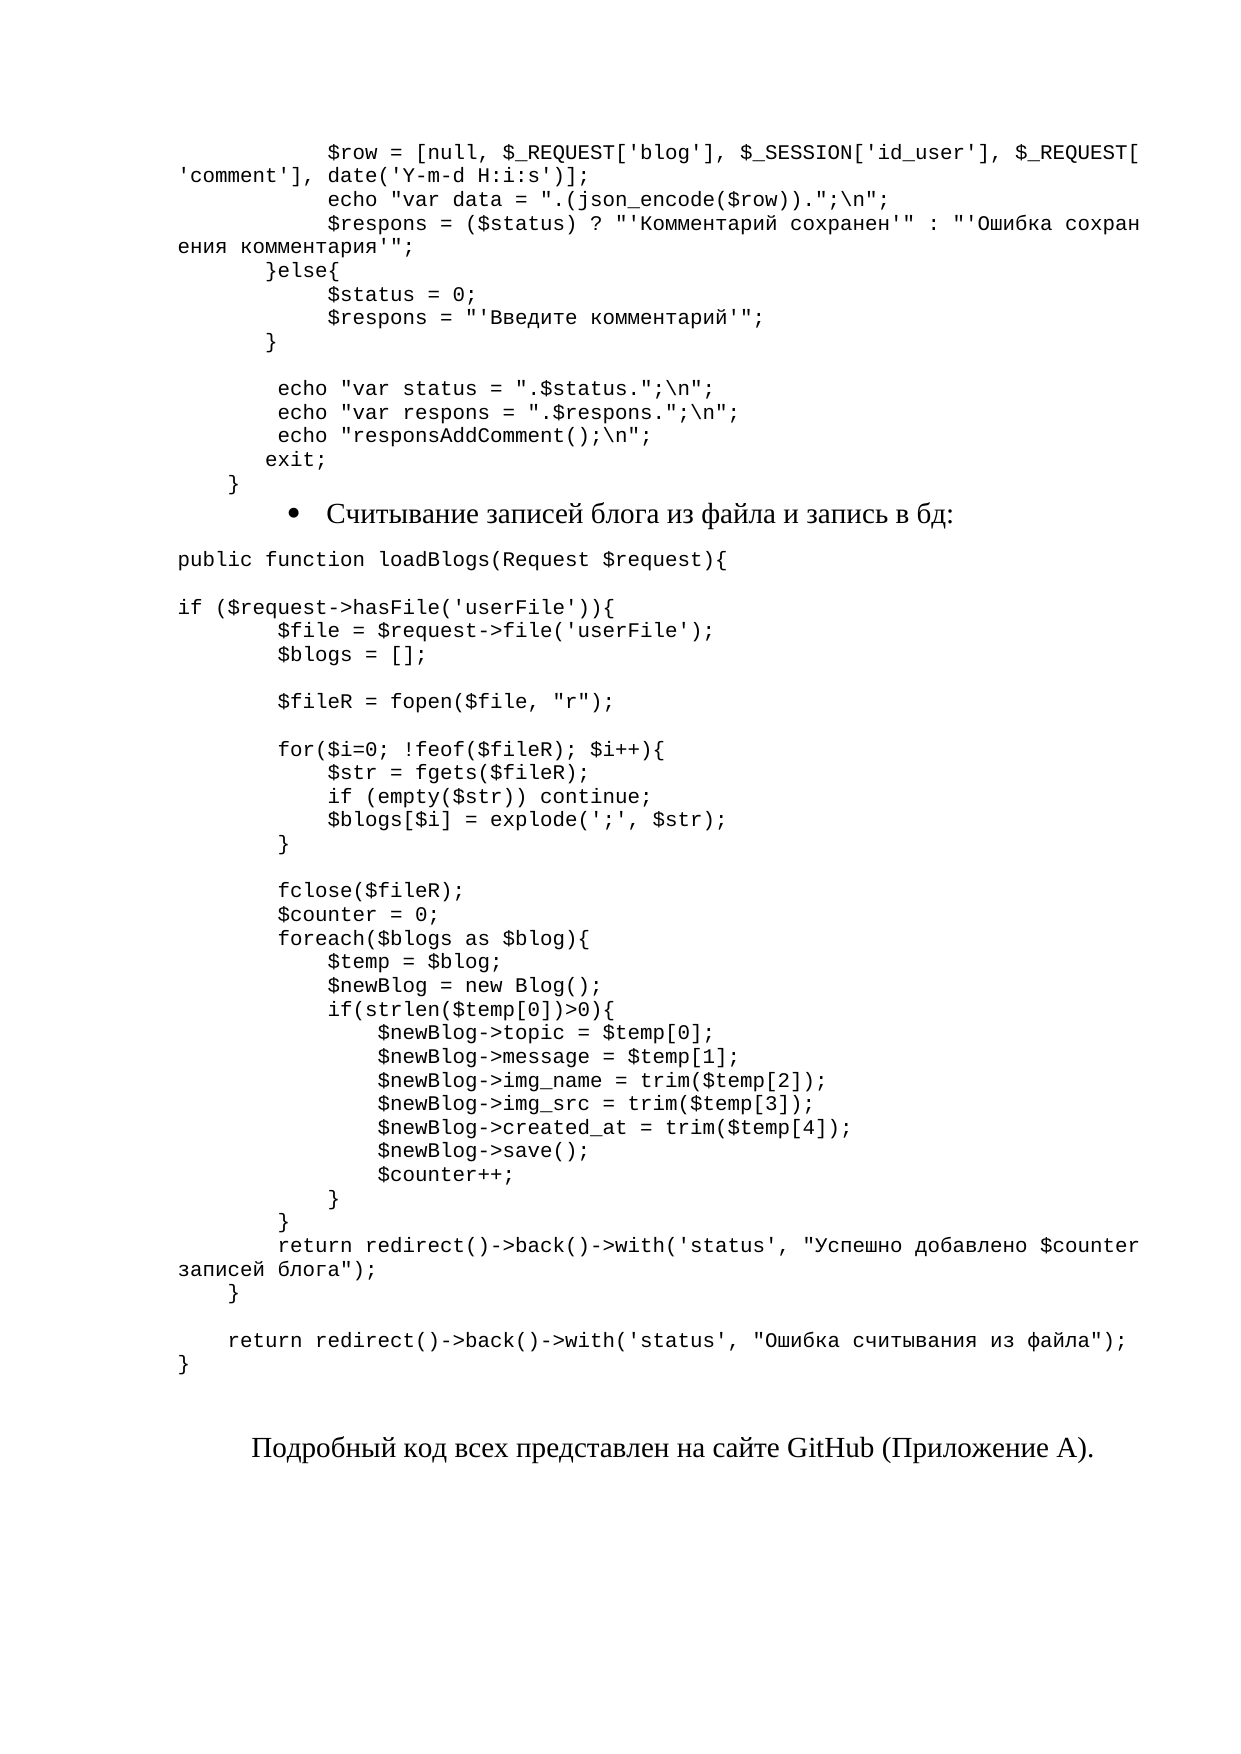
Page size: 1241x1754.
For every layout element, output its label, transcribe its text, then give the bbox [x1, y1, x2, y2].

text $counter++; [177, 1164, 1152, 1188]
text $newBlog->topic = $temp[0]; [177, 1022, 1152, 1046]
text $file = $request->file('userFile'); [177, 620, 1152, 644]
text } [177, 1353, 1152, 1377]
text if ($request->hasFile('userFile')){ [177, 597, 1152, 620]
text $str = fgets($fileR); [177, 762, 1152, 786]
text for($i=0; !feof($fileR); $i++){ [177, 738, 1152, 762]
list Считывание записей блога из файла и запись в бд: [288, 496, 1152, 530]
text $blogs[$i] = explode(';', $str); [177, 809, 1152, 833]
text exit; [177, 449, 1152, 473]
text $newBlog->created_at = trim($temp[4]); [177, 1117, 1152, 1141]
text if(strlen($temp[0])>0){ [177, 999, 1152, 1022]
text $temp = $blog; [177, 951, 1152, 975]
text if (empty($str)) continue; [177, 786, 1152, 809]
text $status = 0; [177, 284, 1152, 307]
text $row = [null, $_REQUEST['blog'], $_SESSION['id_user'], $_REQUEST['comment'], date('Y-m-d H:i:s')]; [177, 142, 1152, 189]
text }else{ [177, 260, 1152, 284]
text $respons = "'Введите комментарий'"; [177, 307, 1152, 331]
text $fileR = fopen($file, "r"); [177, 691, 1152, 715]
text } [177, 473, 1152, 496]
text return redirect()->back()->with('status', "Успешно добавлено $counter записей блога"); [177, 1235, 1152, 1282]
text return redirect()->back()->with('status', "Ошибка считывания из файла"); [177, 1330, 1152, 1353]
text echo "var data = ".(json_encode($row)).";\n"; [177, 189, 1152, 213]
text $newBlog->img_name = trim($temp[2]); [177, 1069, 1152, 1093]
text $newBlog->img_src = trim($temp[3]); [177, 1093, 1152, 1117]
text echo "var respons = ".$respons.";\n"; [177, 402, 1152, 426]
text public function loadBlogs(Request $request){ [177, 549, 1152, 573]
text Подробный код всех представлен на сайте GitHub (Приложение А). [177, 1430, 1152, 1463]
text } [177, 1188, 1152, 1211]
text } [177, 1211, 1152, 1235]
text fclose($fileR); [177, 880, 1152, 904]
text $newBlog = new Blog(); [177, 975, 1152, 999]
text $newBlog->save(); [177, 1141, 1152, 1164]
text echo "responsAddComment();\n"; [177, 426, 1152, 449]
text $counter = 0; [177, 904, 1152, 928]
text $newBlog->message = $temp[1]; [177, 1046, 1152, 1069]
text foreach($blogs as $blog){ [177, 928, 1152, 951]
text $blogs = []; [177, 644, 1152, 668]
text } [177, 1282, 1152, 1306]
text $respons = ($status) ? "'Комментарий сохранен'" : "'Ошибка сохранения комментария'"; [177, 213, 1152, 260]
text echo "var status = ".$status.";\n"; [177, 378, 1152, 402]
text } [177, 833, 1152, 857]
text } [177, 331, 1152, 354]
